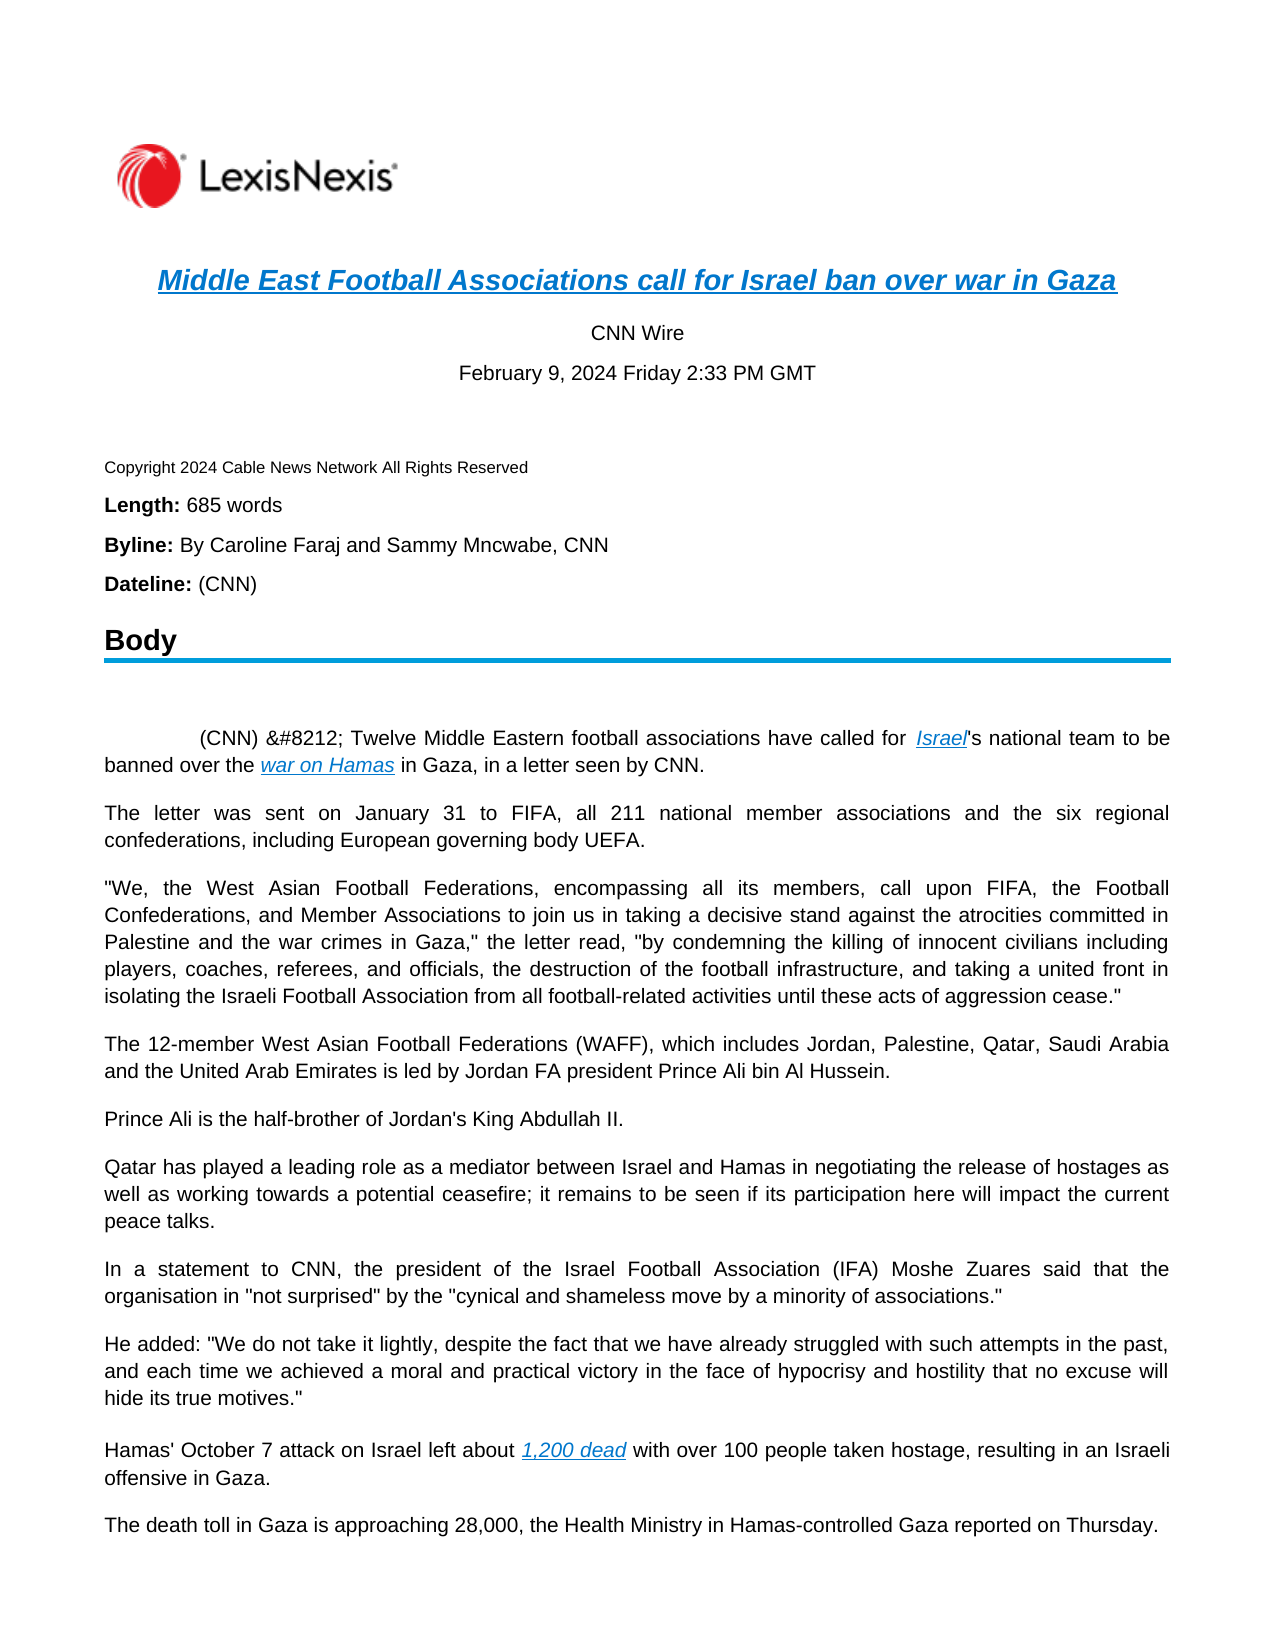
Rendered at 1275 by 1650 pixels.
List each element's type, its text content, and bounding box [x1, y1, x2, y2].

text (CNN) &#8212; Twelve Middle Eastern football associations have called for Israel's national team to be banned over the war on Hamas in Gaza, in a letter seen by CNN. [104, 723, 1171, 777]
text Prince Ali is the half-brother of Jordan's King Abdullah II. [104, 1104, 1171, 1131]
text Dateline: (CNN) [104, 569, 1171, 596]
text February 9, 2024 Friday 2:33 PM GMT [104, 357, 1171, 384]
text The 12-member West Asian Football Federations (WAFF), which includes Jordan, Palestine, Qatar, Saudi Arabia and the United Arab Emirates is led by Jordan FA president Prince Ali bin Al Hussein. [104, 1029, 1171, 1083]
text The death toll in Gaza is approaching 28,000, the Health Ministry in Hamas-controlled Gaza reported on Thursday. [104, 1510, 1171, 1537]
picture [104, 144, 412, 208]
text The letter was sent on January 31 to FIFA, all 211 national member associations and the six regional confederations, including European governing body UEFA. [104, 798, 1171, 852]
text CNN Wire [104, 318, 1171, 345]
text Hamas' October 7 attack on Israel left about 1,200 dead with over 100 people taken hostage, resulting in an Israeli offensive in Gaza. [104, 1435, 1171, 1489]
text Qatar has played a leading role as a mediator between Israel and Hamas in negotiating the release of hostages as well as working towards a potential ceasefire; it remains to be seen if its participation here will impact the current peace talks. [104, 1152, 1171, 1233]
text "We, the West Asian Football Federations, encompassing all its members, call upon FIFA, the Football Confederations, and Member Associations to join us in taking a decisive stand against the atrocities committed in Palestine and the war crimes in Gaza," the letter read, "by condemning the killing of innocent civilians including players, coaches, referees, and officials, the destruction of the football infrastructure, and taking a united front in isolating the Israeli Football Association from all football-related activities until these acts of aggression cease." [104, 873, 1171, 1008]
text Byline: By Caroline Faraj and Sammy Mncwabe, CNN [104, 529, 1171, 556]
text Body [104, 621, 1171, 656]
text Length: 685 words [104, 490, 1171, 517]
text Copyright 2024 Cable News Network All Rights Reserved [104, 426, 1171, 477]
subtitle Middle East Football Associations call for Israel ban over war in Gaza [104, 261, 1171, 297]
text He added: "We do not take it lightly, despite the fact that we have already struggled with such attempts in the past, and each time we achieved a moral and practical victory in the face of hypocrisy and hostility that no excuse will hide its true motives." [104, 1329, 1171, 1410]
text In a statement to CNN, the president of the Israel Football Association (IFA) Moshe Zuares said that the organisation in "not surprised" by the "cynical and shameless move by a minority of associations." [104, 1254, 1171, 1308]
